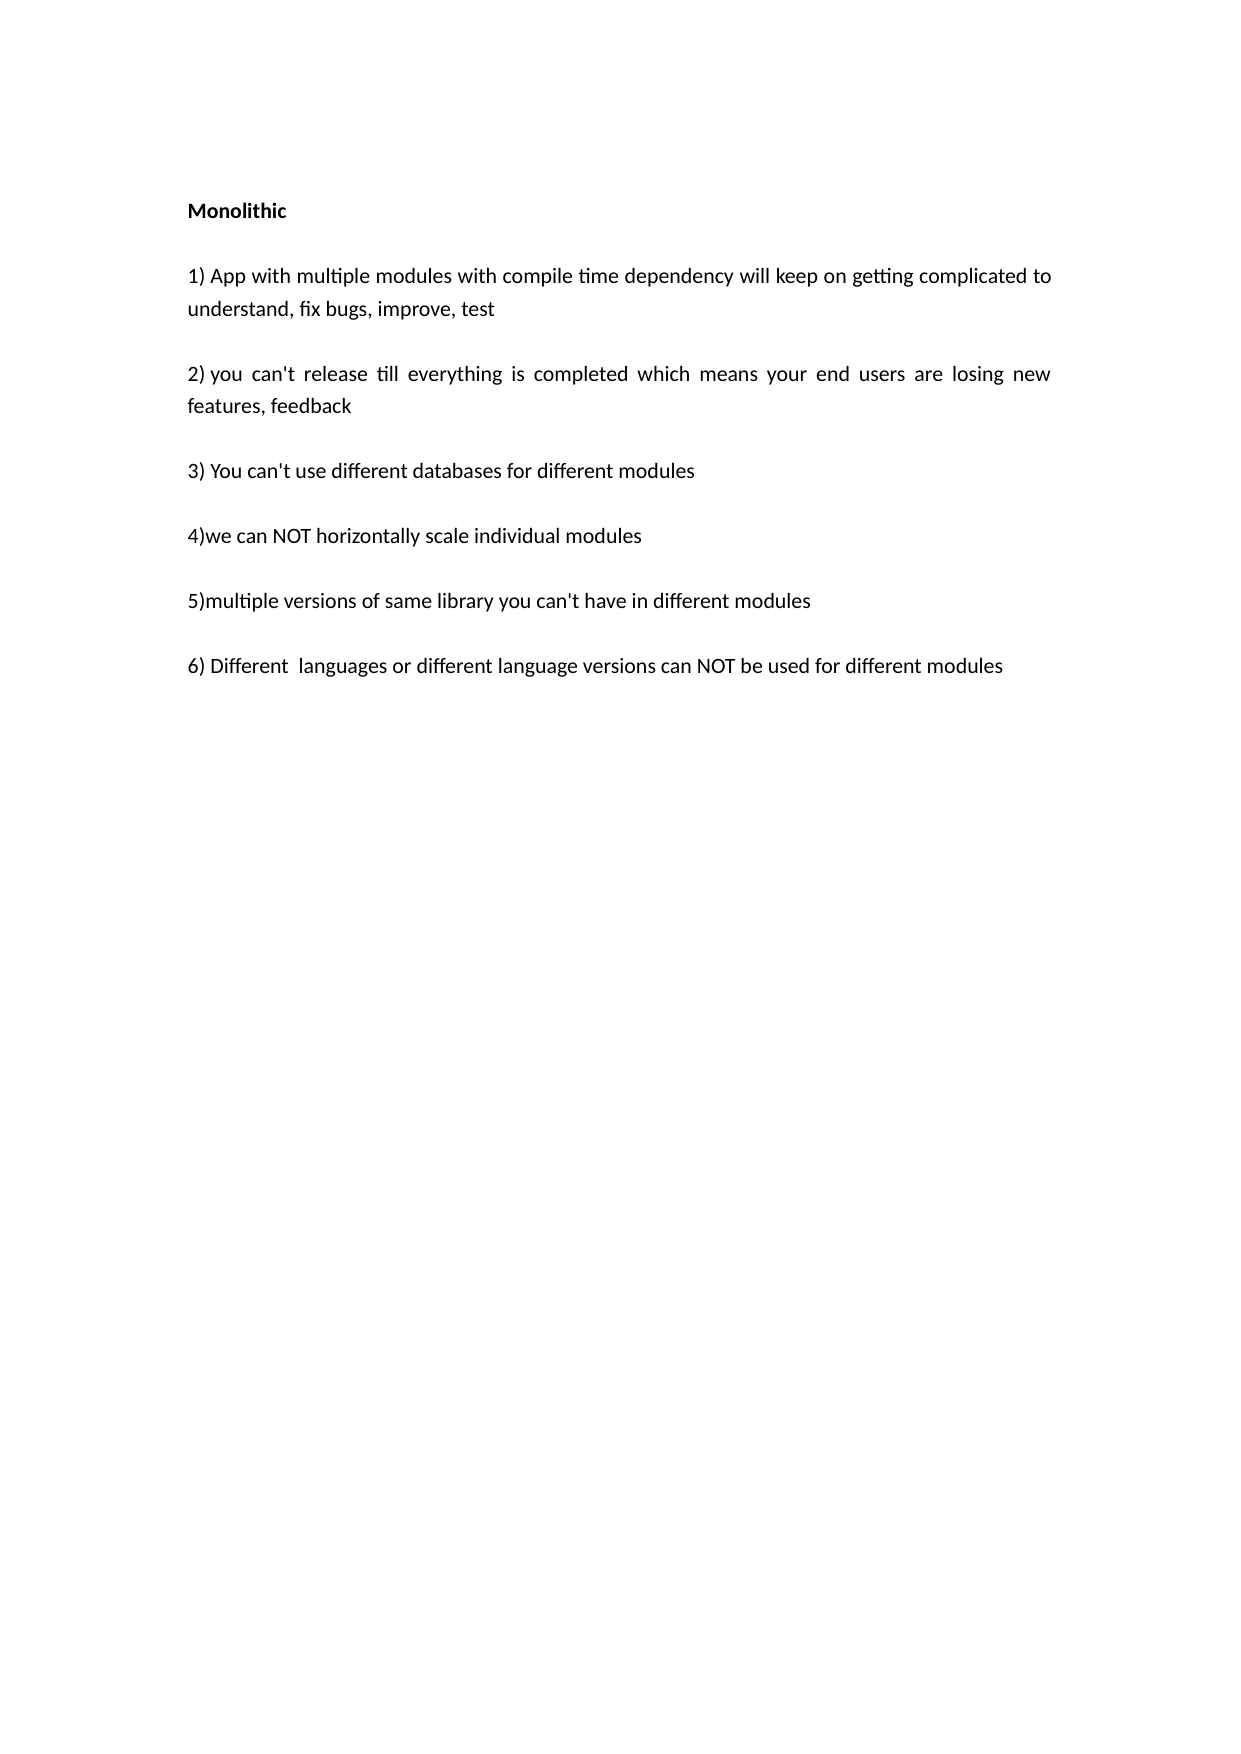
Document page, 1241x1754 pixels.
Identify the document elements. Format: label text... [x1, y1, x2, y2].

text Monolithic [187, 194, 1053, 227]
list you can't release till everything is completed which means your end users are losing new features, feedback [187, 357, 1053, 422]
list Different languages or different language versions can NOT be used for different modules [187, 649, 1053, 682]
list App with multiple modules with compile time dependency will keep on getting complicated to understand, fix bugs, improve, test [187, 259, 1053, 324]
list You can't use different databases for different modules [187, 454, 1053, 487]
list 4)we can NOT horizontally scale individual modules [187, 519, 1053, 552]
text 5)multiple versions of same library you can't have in different modules [187, 584, 1053, 617]
